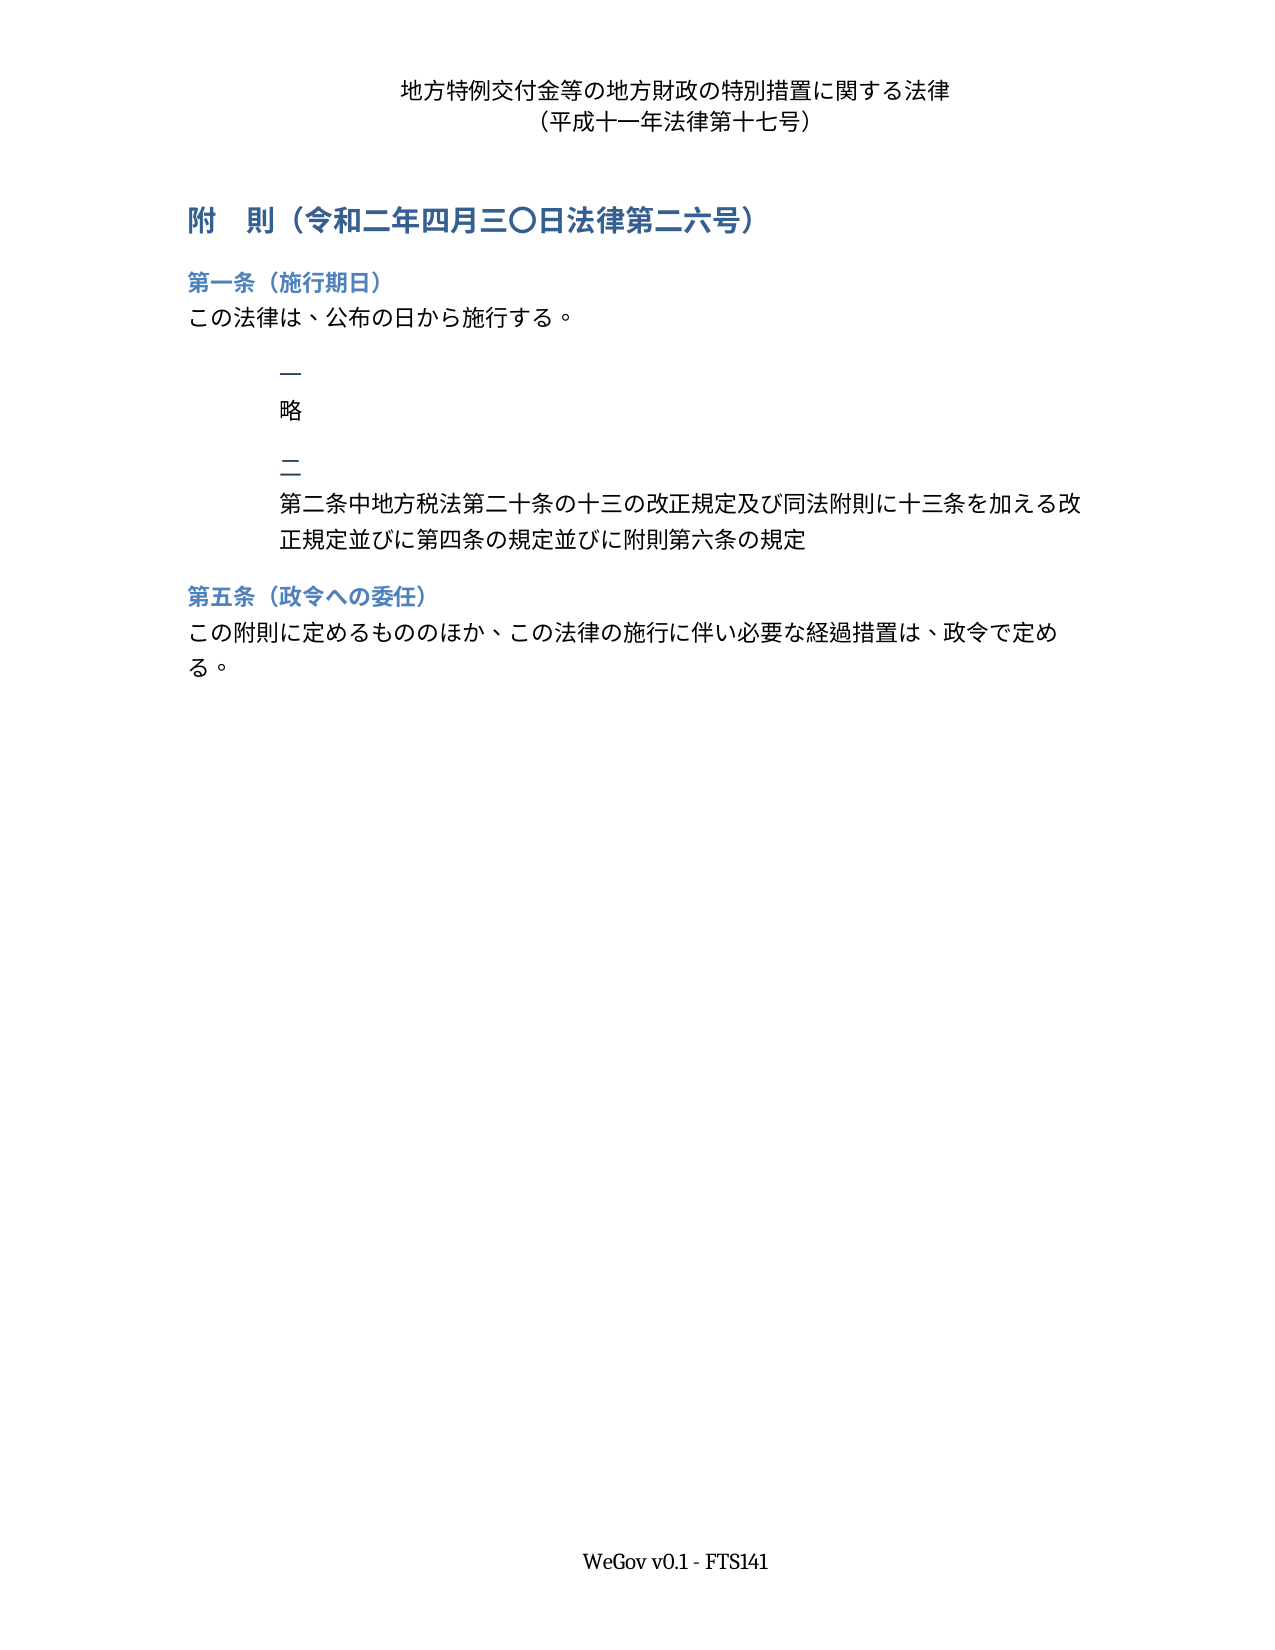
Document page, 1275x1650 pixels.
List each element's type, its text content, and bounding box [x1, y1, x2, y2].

text 第二条中地方税法第二十条の十三の改正規定及び同法附則に十三条を加える改正規定並びに第四条の規定並びに附則第六条の規定 [279, 488, 1087, 555]
subtitle 一 [279, 359, 1087, 390]
text 略 [279, 395, 1087, 426]
subtitle 第一条（施行期日） [187, 266, 1087, 298]
subtitle 二 [279, 452, 1087, 483]
text この法律は、公布の日から施行する。 [187, 302, 1087, 334]
subtitle 附 則（令和二年四月三〇日法律第二六号） [187, 200, 1087, 240]
text この附則に定めるもののほか、この法律の施行に伴い必要な経過措置は、政令で定める。 [187, 616, 1087, 684]
subtitle 第五条（政令への委任） [187, 581, 1087, 612]
